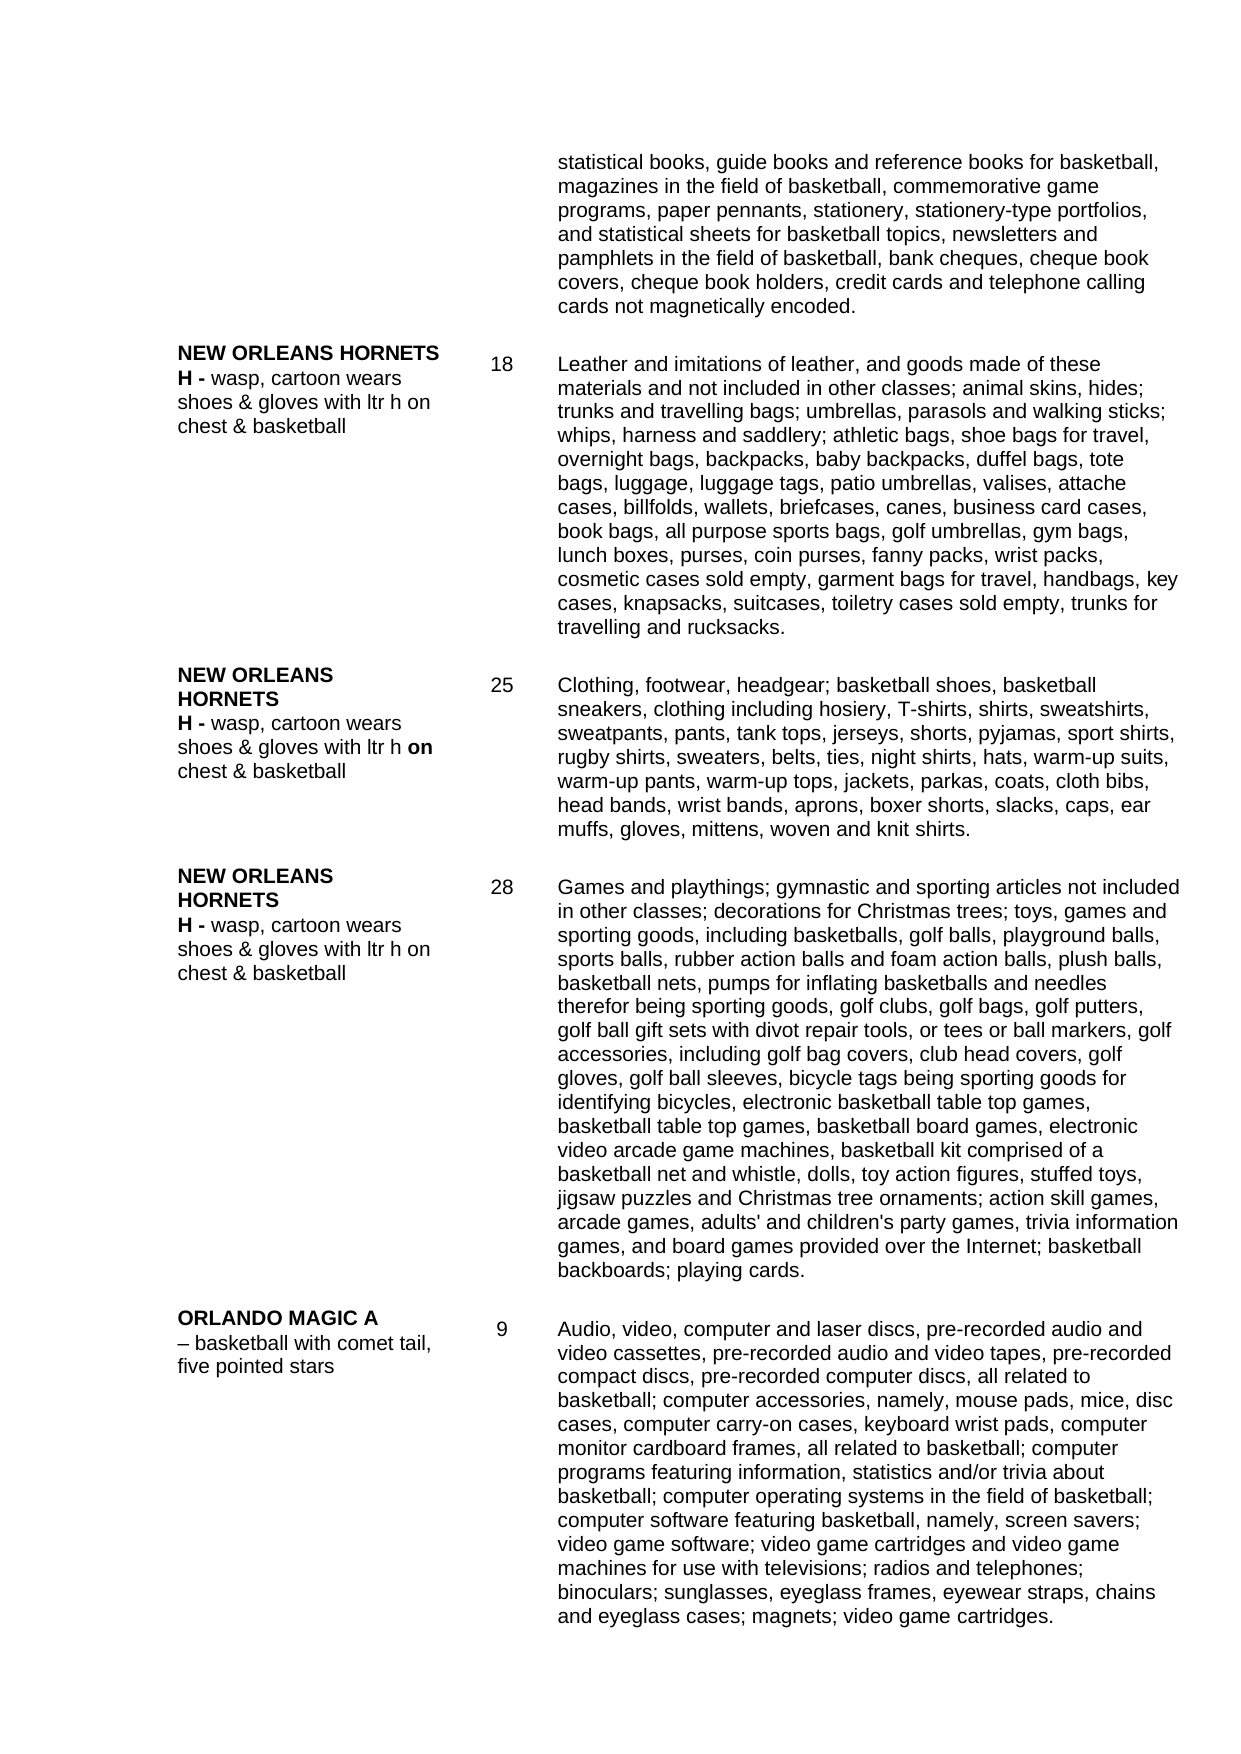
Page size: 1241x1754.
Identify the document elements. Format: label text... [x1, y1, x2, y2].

text statistical books, guide books and reference books for basketball, magazines in the field of basketball, commemorative game programs, paper pennants, stationery, stationery-type portfolios, and statistical sheets for basketball topics, newsletters and pamphlets in the field of basketball, bank cheques, cheque book covers, cheque book holders, credit cards and telephone calling cards not magnetically encoded. [558, 150, 1162, 317]
text H - wasp, cartoon wears shoes & gloves with ltr h on chest & basketball [177, 366, 433, 437]
text 18 Leather and imitations of leather, and goods made of these materials and not included in other classes; animal skins, hides; trunks and travelling bags; umbrellas, parasols and walking sticks; whips, harness and saddlery; athletic bags, shoe bags for travel, overnight bags, backpacks, baby backpacks, duffel bags, tote bags, luggage, luggage tags, patio umbrellas, valises, attache cases, billfolds, wallets, briefcases, canes, business card cases, book bags, all purpose sports bags, golf umbrellas, gym bags, lunch boxes, purses, coin purses, fanny packs, wrist packs, cosmetic cases sold empty, garment bags for travel, handbags, key cases, knapsacks, suitcases, toiletry cases sold empty, trunks for travelling and rucksacks. [490, 351, 1180, 639]
text 28 Games and playthings; gymnastic and sporting articles not included in other classes; decorations for Christmas trees; toys, games and sporting goods, including basketballs, golf balls, playground balls, sports balls, rubber action balls and foam action balls, plush balls, basketball nets, pumps for inflating basketballs and needles therefor being sporting goods, golf clubs, golf bags, golf putters, golf ball gift sets with divot repair tools, or tees or ball markers, golf accessories, including golf bag covers, club head covers, golf gloves, golf ball sleeves, bicycle tags being sporting goods for identifying bicycles, electronic basketball table top games, basketball table top games, basketball board games, electronic video arcade game machines, basketball kit comprised of a basketball net and whistle, dolls, toy action figures, stuffed toys, jigsaw puzzles and Christmas tree ornaments; action skill games, arcade games, adults' and children's party games, trivia information games, and board games provided over the Internet; basketball backboards; playing cards. [490, 874, 1181, 1282]
text 9 Audio, video, computer and laser discs, pre-recorded audio and video cassettes, pre-recorded audio and video tapes, pre-recorded compact discs, pre-recorded computer discs, all related to basketball; computer accessories, namely, mouse pads, mice, disc cases, computer carry-on cases, keyboard wrist pads, computer monitor cardboard frames, all related to basketball; computer programs featuring information, statistics and/or trivia about basketball; computer operating systems in the field of basketball; computer software featuring basketball, namely, screen savers; video game software; video game cartridges and video game machines for use with televisions; radios and telephones; binoculars; sunglasses, eyeglass frames, eyewear straps, chains and eyeglass cases; magnets; video game cartridges. [496, 1316, 1174, 1628]
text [177, 1330, 434, 1378]
text 25 Clothing, footwear, headgear; basketball shoes, basketball sneakers, clothing including hosiery, T-shirts, shirts, sweatshirts, sweatpants, pants, tank tops, jerseys, shorts, pyjamas, sport shirts, rugby shirts, sweaters, belts, ties, night shirts, hats, warm-up suits, warm-up pants, warm-up tops, jackets, parkas, coats, cloth bibs, head bands, wrist bands, aprons, boxer shorts, slacks, caps, ear muffs, gloves, mittens, woven and knit shirts. [490, 673, 1176, 841]
subtitle ORLANDO MAGIC A [177, 1307, 432, 1330]
subtitle NEW ORLEANS HORNETS [177, 865, 441, 913]
text H - wasp, cartoon wears shoes & gloves with ltr h on chest & basketball [177, 711, 435, 783]
text H - wasp, cartoon wears shoes & gloves with ltr h on chest & basketball [177, 913, 433, 984]
subtitle NEW ORLEANS HORNETS [177, 342, 441, 366]
subtitle NEW ORLEANS HORNETS [177, 663, 441, 711]
